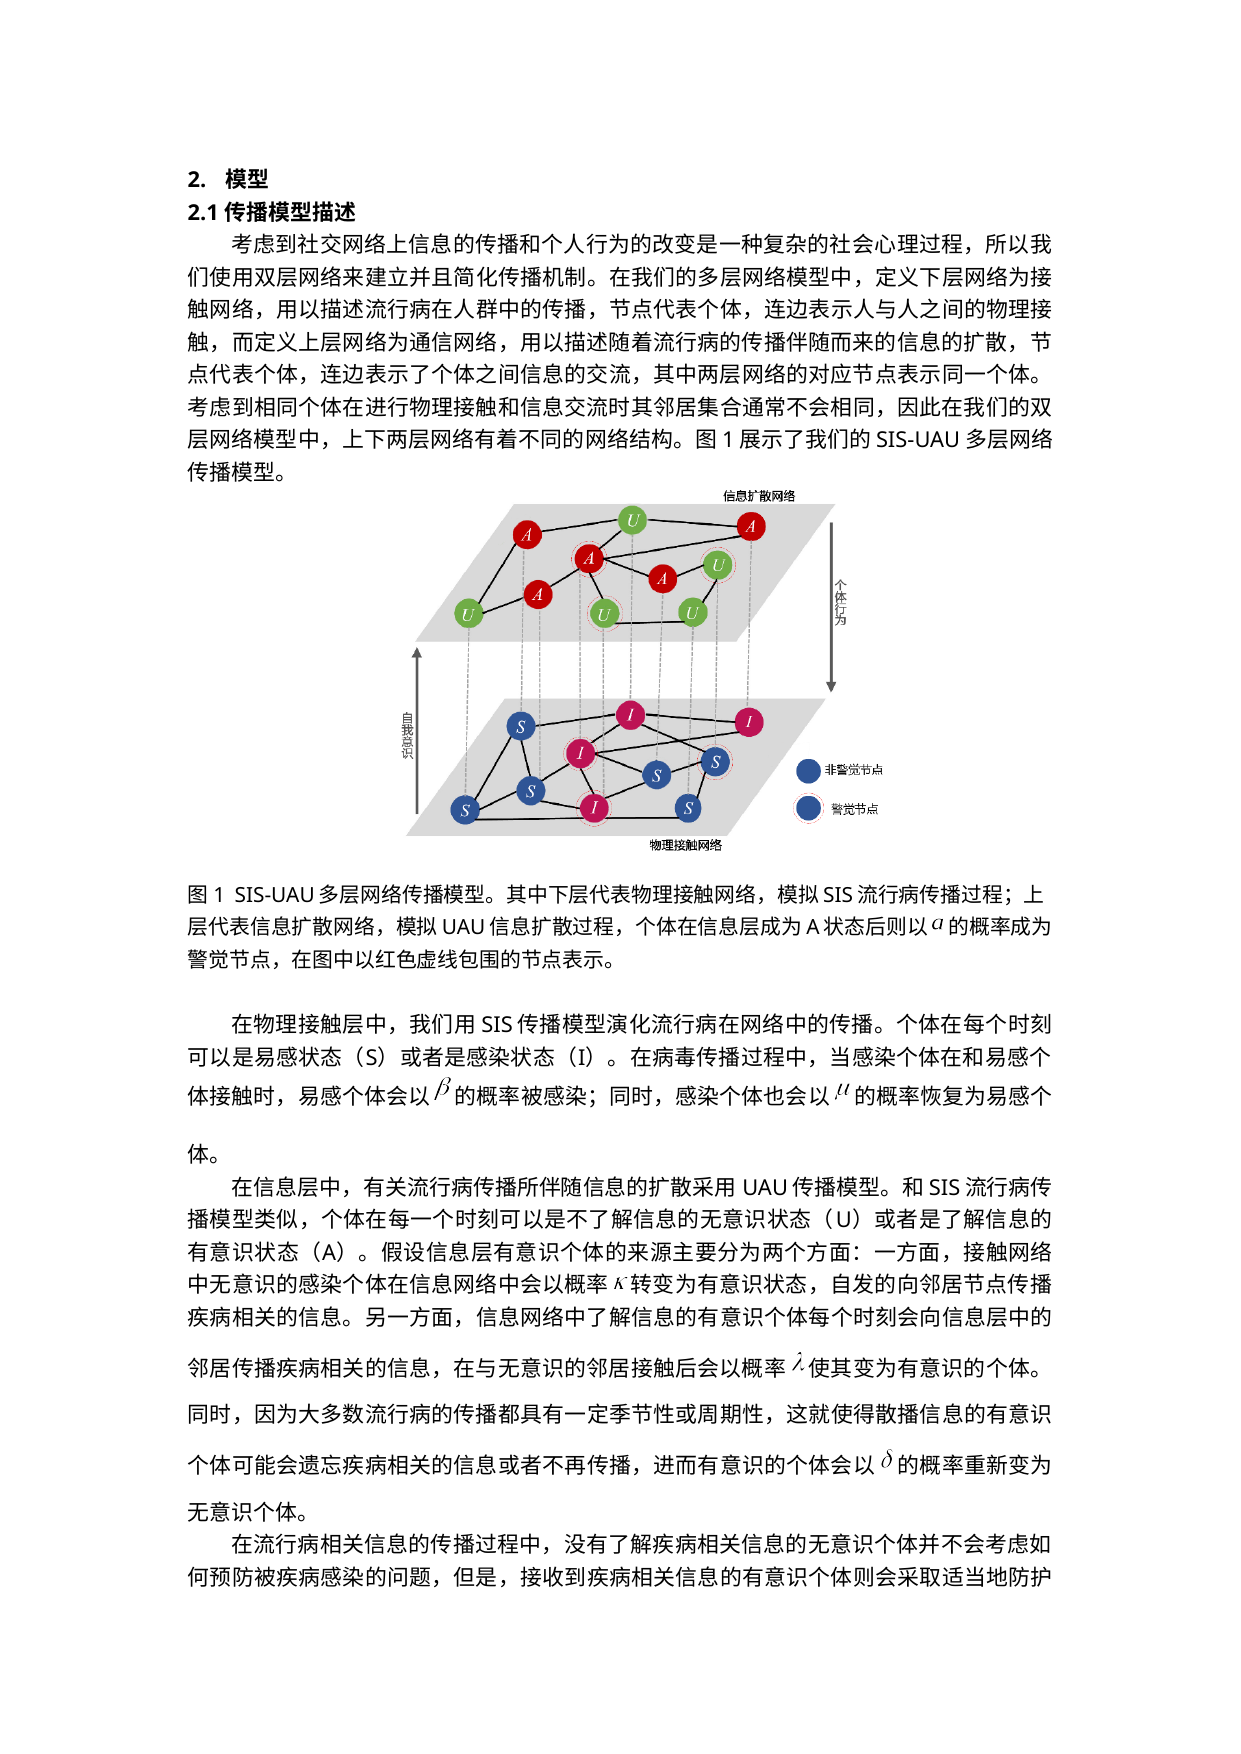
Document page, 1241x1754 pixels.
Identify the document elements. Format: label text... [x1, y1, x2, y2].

text 在物理接触层中，我们用SIS传播模型演化流行病在网络中的传播。个体在每个时刻可以是易感状态（S）或者是感染状态（I）。在病毒传播过程中，当感染个体在和易感个体接触时，易感个体会以的概率被感染；同时，感染个体也会以的概率恢复为易感个体。 [187, 1007, 1053, 1169]
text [187, 1527, 1053, 1592]
text 在信息层中，有关流行病传播所伴随信息的扩散采用UAU传播模型。和SIS流行病传播模型类似，个体在每一个时刻可以是不了解信息的无意识状态（U）或者是了解信息的有意识状态（A）。假设信息层有意识个体的来源主要分为两个方面：一方面，接触网络中无意识的感染个体在信息网络中会以概率转变为有意识状态，自发的向邻居节点传播疾病相关的信息。另一方面，信息网络中了解信息的有意识个体每个时刻会向信息层中的邻居传播疾病相关的信息，在与无意识的邻居接触后会以概率使其变为有意识的个体。同时，因为大多数流行病的传播都具有一定季节性或周期性，这就使得散播信息的有意识个体可能会遗忘疾病相关的信息或者不再传播，进而有意识的个体会以的概率重新变为无意识个体。 [187, 1169, 1053, 1527]
picture [401, 487, 883, 855]
list 模型 [187, 162, 1053, 194]
text 2.1 传播模型描述 [187, 194, 1053, 227]
text 图 1 SIS-UAU多层网络传播模型。其中下层代表物理接触网络，模拟SIS流行病传播过程；上层代表信息扩散网络，模拟UAU信息扩散过程，个体在信息层成为A状态后则以的概率成为警觉节点，在图中以红色虚线包围的节点表示。 [187, 877, 1053, 974]
text 考虑到社交网络上信息的传播和个人行为的改变是一种复杂的社会心理过程，所以我们使用双层网络来建立并且简化传播机制。在我们的多层网络模型中，定义下层网络为接触网络，用以描述流行病在人群中的传播，节点代表个体，连边表示人与人之间的物理接触，而定义上层网络为通信网络，用以描述随着流行病的传播伴随而来的信息的扩散，节点代表个体，连边表示了个体之间信息的交流，其中两层网络的对应节点表示同一个体。考虑到相同个体在进行物理接触和信息交流时其邻居集合通常不会相同，因此在我们的双层网络模型中，上下两层网络有着不同的网络结构。图1展示了我们的SIS-UAU多层网络传播模型。 [187, 227, 1053, 487]
